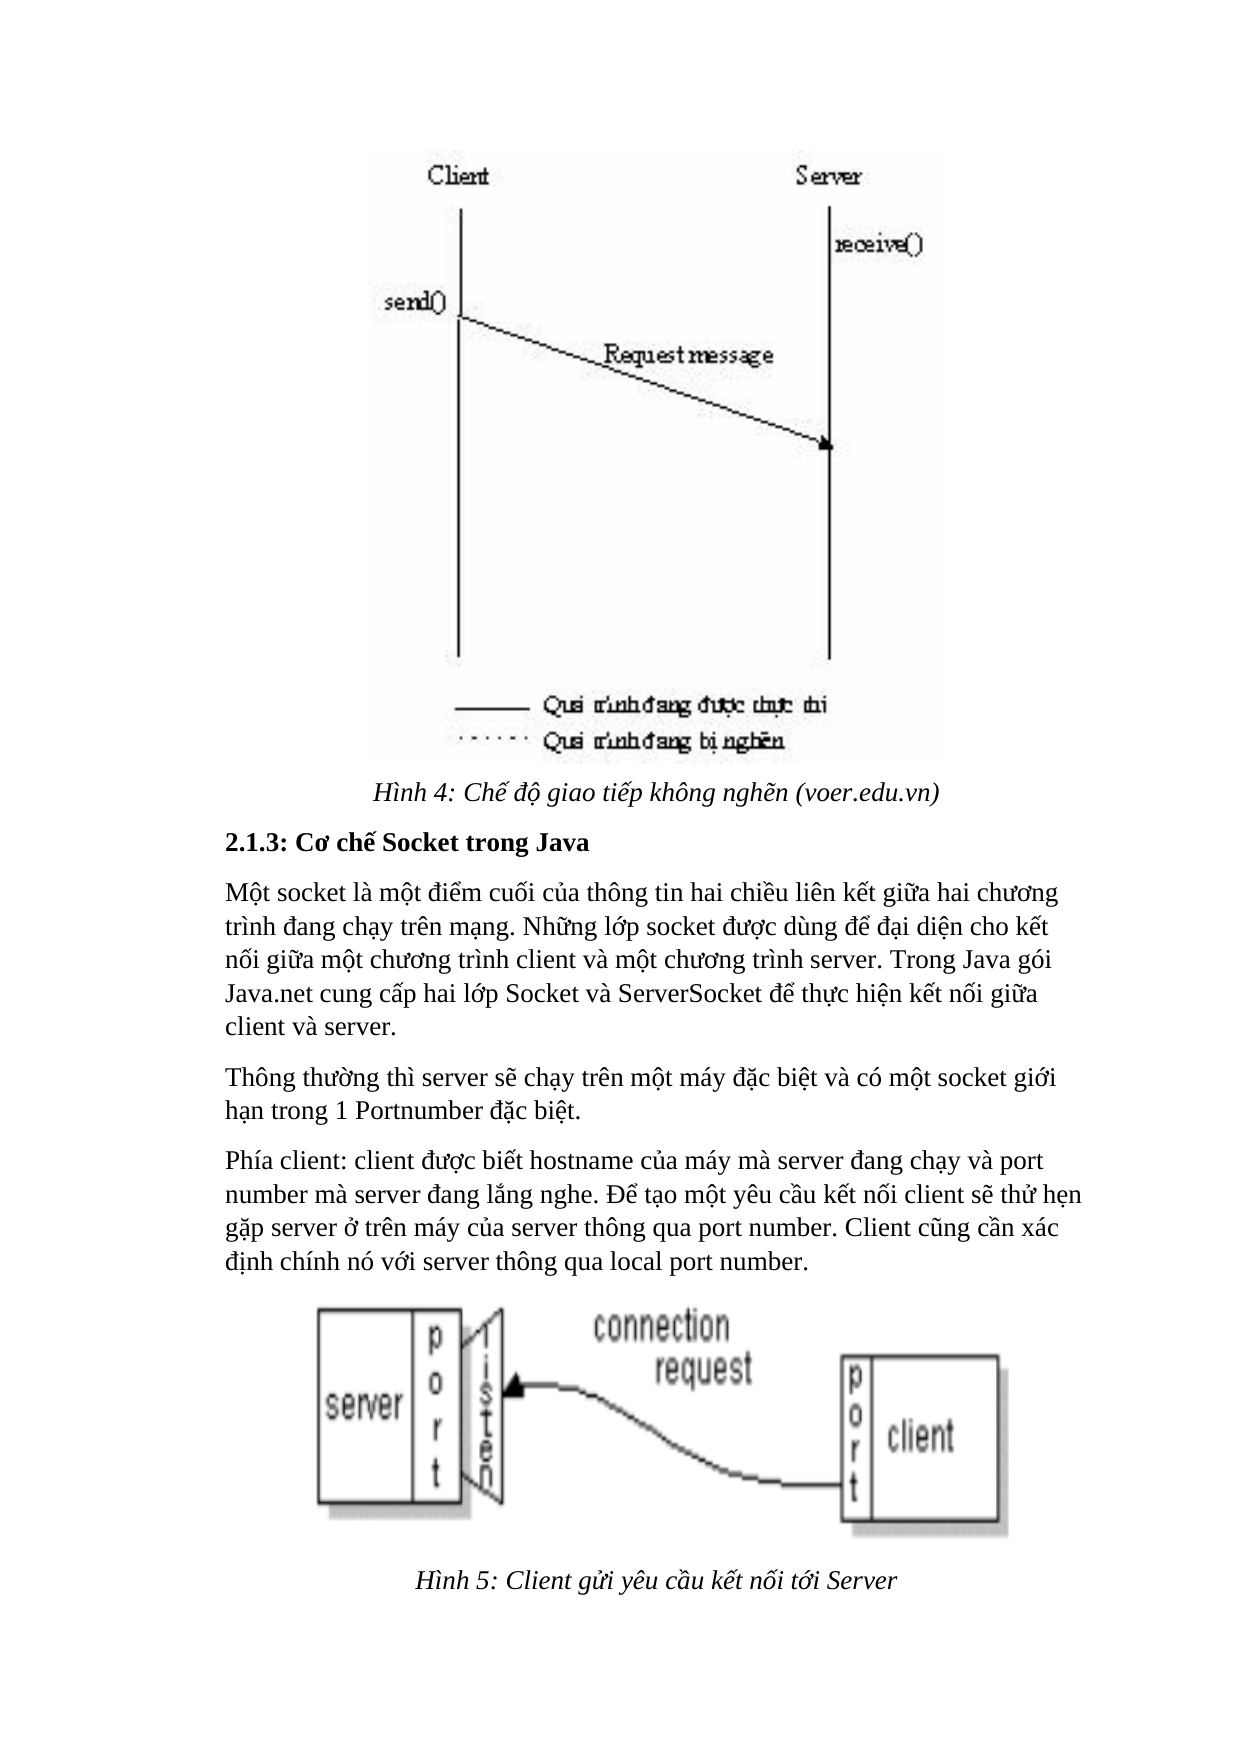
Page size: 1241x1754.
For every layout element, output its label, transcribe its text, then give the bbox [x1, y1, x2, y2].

text Hình 5: Client gửi yêu cầu kết nối tới Server [225, 1564, 1090, 1595]
picture [296, 1295, 1020, 1546]
text Thông thường thì server sẽ chạy trên một máy đặc biệt và có một socket giới hạn trong 1 Portnumber đặc biệt. [225, 1061, 1090, 1125]
text 2.1.3: Cơ chế Socket trong Java [225, 826, 1090, 857]
text Hình 4: Chế độ giao tiếp không nghẽn (voer.edu.vn) [225, 776, 1090, 807]
picture [369, 150, 947, 764]
text Phía client: client được biết hostname của máy mà server đang chạy và port number mà server đang lắng nghe. Để tạo một yêu cầu kết nối client sẽ thử hẹn gặp server ở trên máy của server thông qua port number. Client cũng cần xác định chính nó với server thông qua local port number. [225, 1144, 1090, 1276]
text Một socket là một điểm cuối của thông tin hai chiều liên kết giữa hai chương trình đang chạy trên mạng. Những lớp socket được dùng để đại diện cho kết nối giữa một chương trình client và một chương trình server. Trong Java gói Java.net cung cấp hai lớp Socket và ServerSocket để thực hiện kết nối giữa client và server. [225, 876, 1090, 1042]
